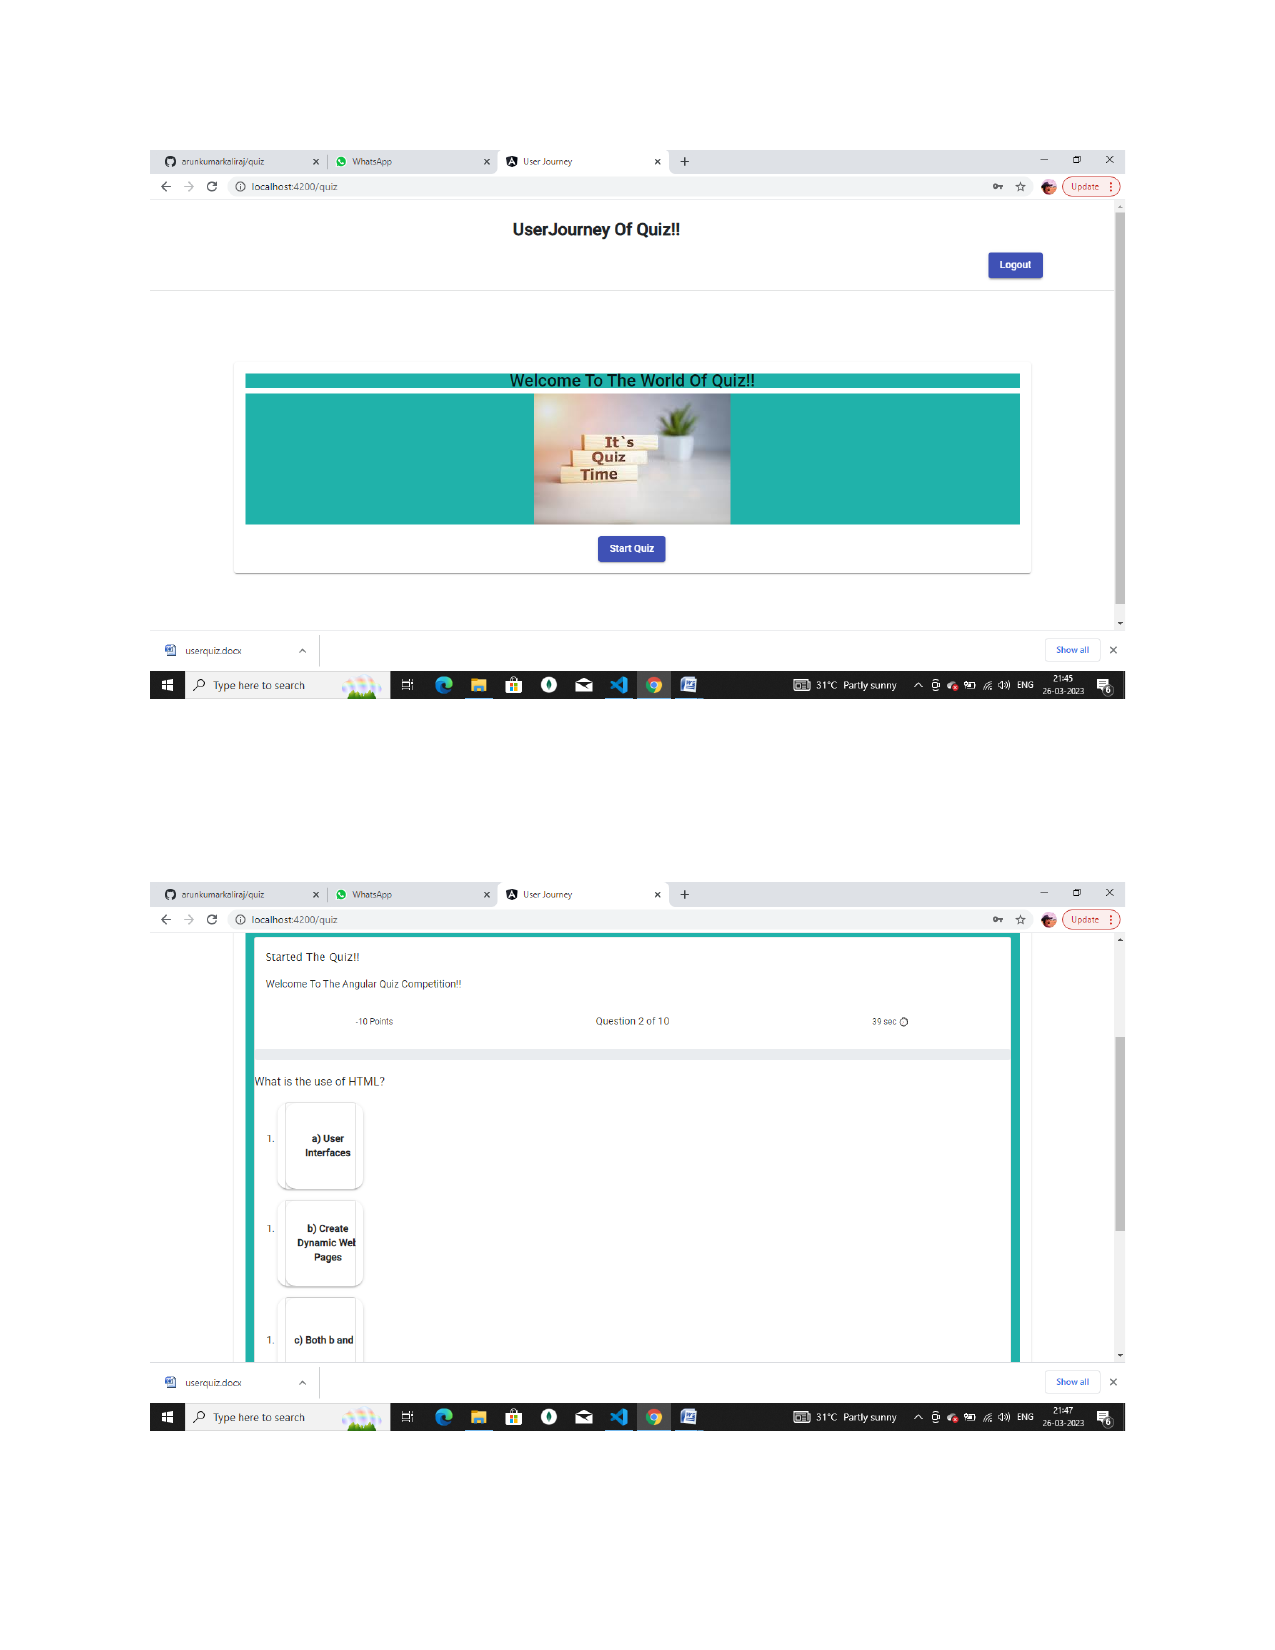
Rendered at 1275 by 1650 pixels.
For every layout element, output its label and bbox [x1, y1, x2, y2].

picture [150, 150, 1125, 699]
picture [150, 882, 1125, 1431]
